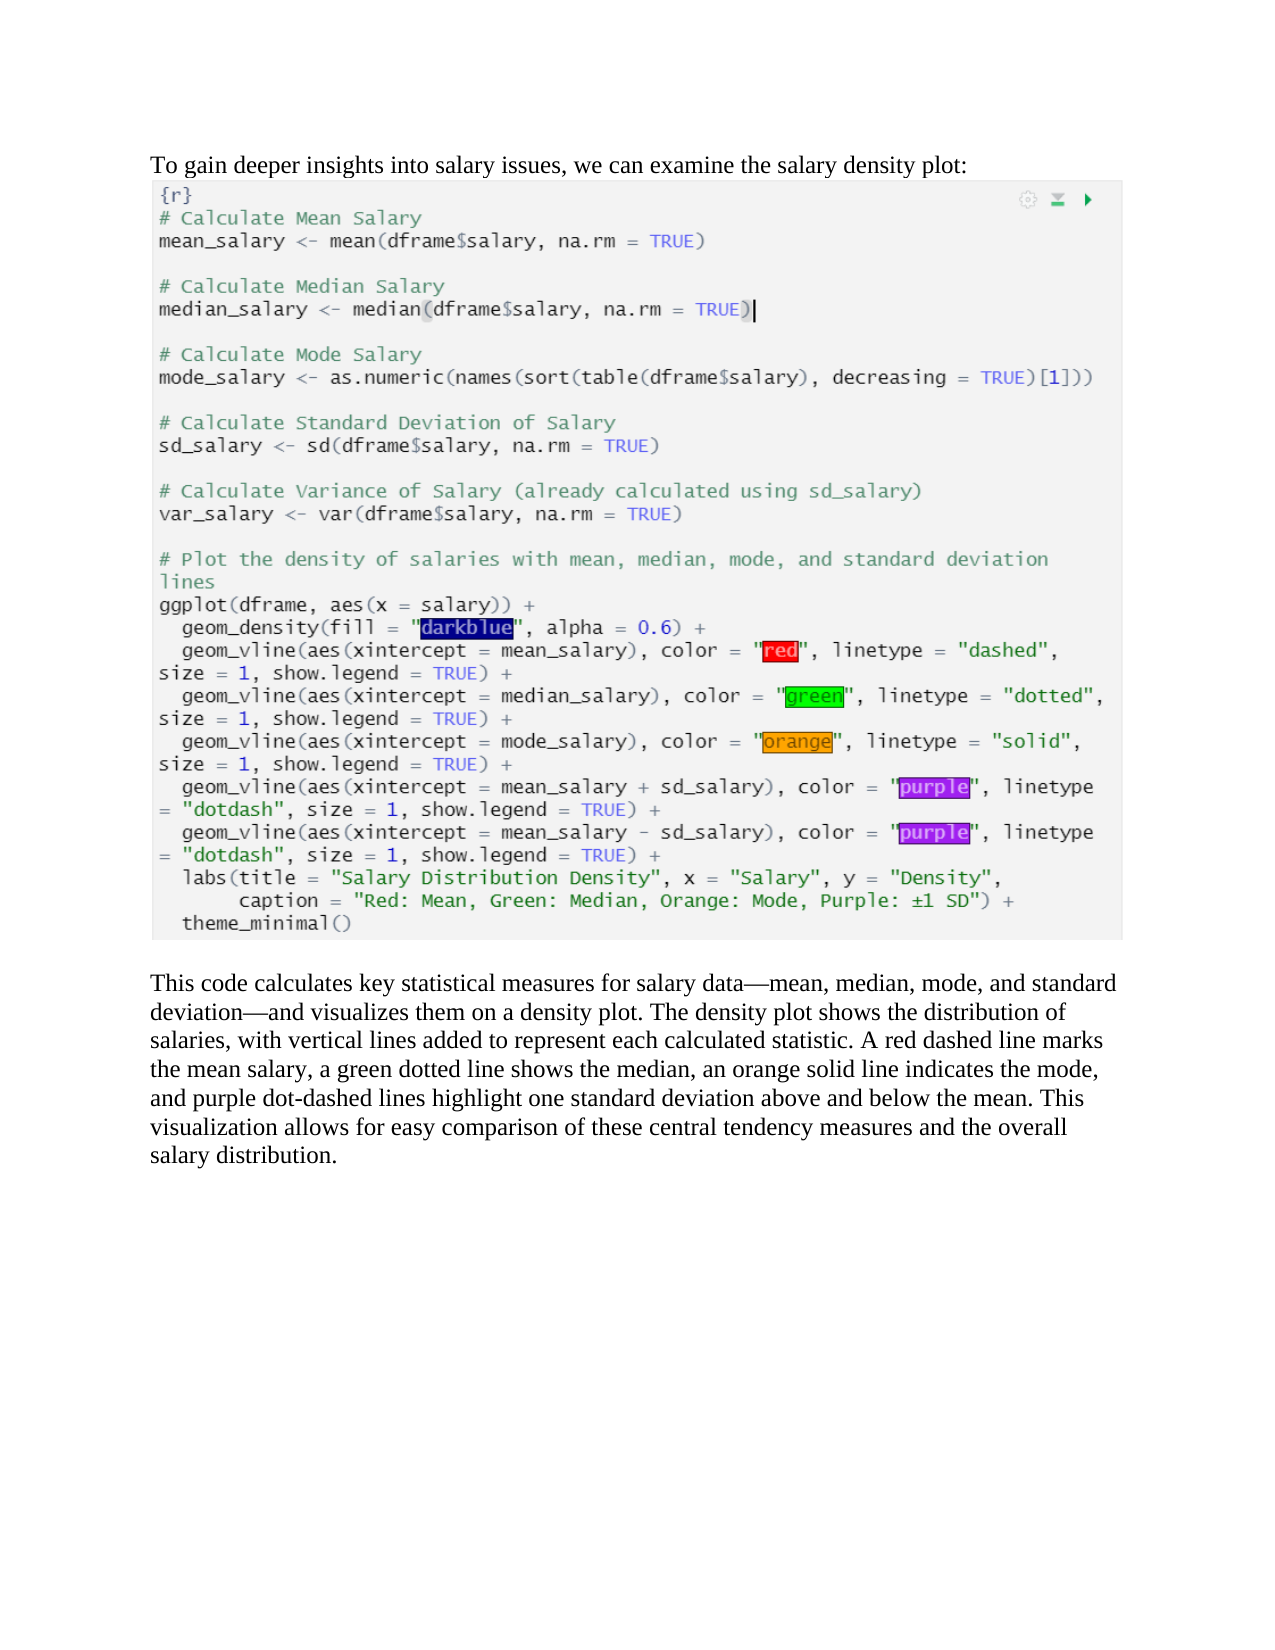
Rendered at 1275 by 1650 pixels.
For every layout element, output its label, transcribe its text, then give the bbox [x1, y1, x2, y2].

text This code calculates key statistical measures for salary data—mean, median, mode, and standard deviation—and visualizes them on a density plot. The density plot shows the distribution of salaries, with vertical lines added to represent each calculated statistic. A red dashed line marks the mean salary, a green dotted line shows the median, an orange solid line indicates the mode, and purple dot-dashed lines highlight one standard deviation above and below the mean. This visualization allows for easy comparison of these central tendency measures and the overall salary distribution. [150, 968, 1125, 1169]
text To gain deeper insights into salary issues, we can examine the salary density plot: [150, 150, 1125, 178]
picture [150, 178, 1125, 940]
